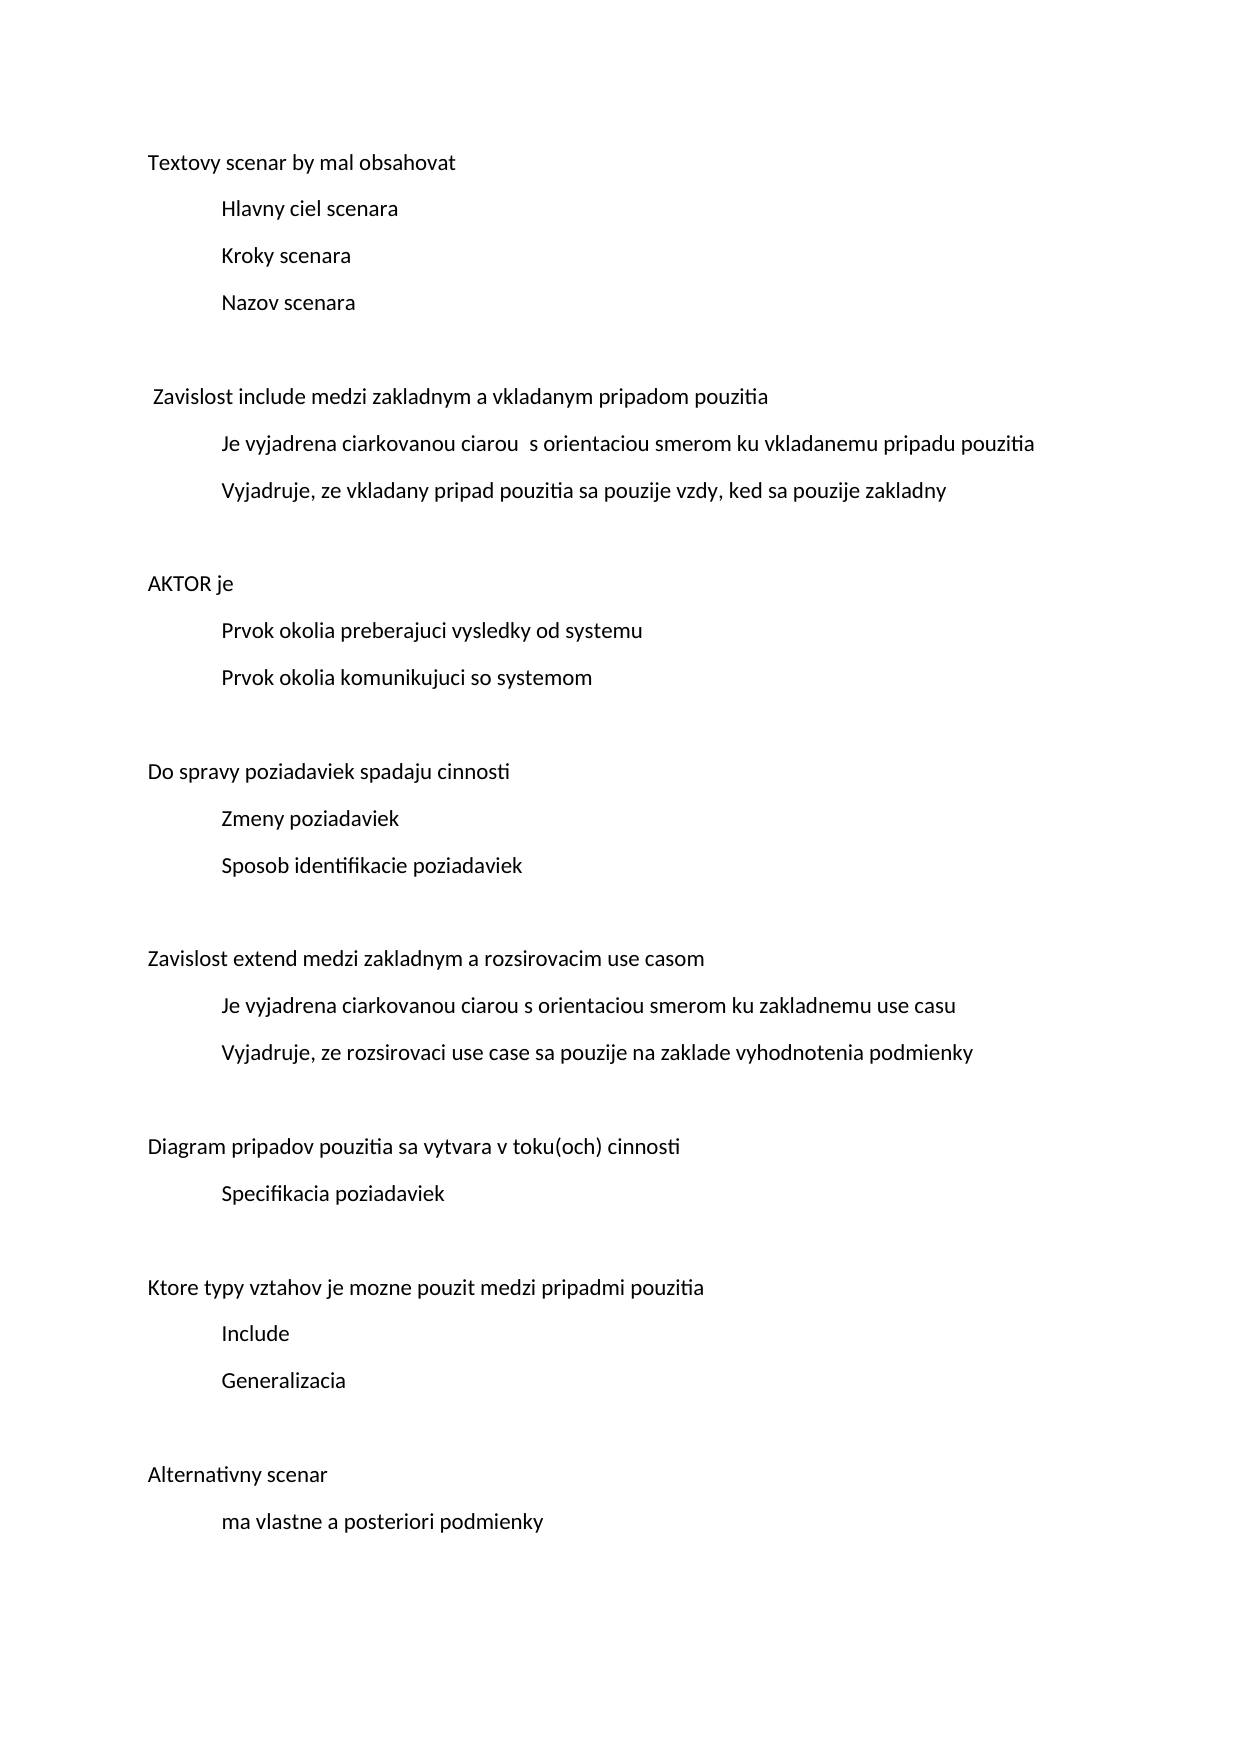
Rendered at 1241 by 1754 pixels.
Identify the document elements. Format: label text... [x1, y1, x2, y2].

text Prvok okolia komunikujuci so systemom [148, 663, 1093, 691]
text Diagram pripadov pouzitia sa vytvara v toku(och) cinnosti [148, 1132, 1093, 1160]
text Vyjadruje, ze vkladany pripad pouzitia sa pouzije vzdy, ked sa pouzije zakladny [148, 476, 1093, 504]
text Je vyjadrena ciarkovanou ciarou s orientaciou smerom ku zakladnemu use casu [148, 991, 1093, 1019]
text Hlavny ciel scenara [148, 194, 1093, 222]
text Alternativny scenar [148, 1460, 1093, 1488]
text ma vlastne a posteriori podmienky [148, 1507, 1093, 1535]
text Zmeny poziadaviek [148, 804, 1093, 832]
text Kroky scenara [148, 241, 1093, 269]
text Je vyjadrena ciarkovanou ciarou s orientaciou smerom ku vkladanemu pripadu pouzitia [148, 429, 1093, 457]
text Do spravy poziadaviek spadaju cinnosti [148, 757, 1093, 785]
text Include [148, 1319, 1093, 1347]
text Prvok okolia preberajuci vysledky od systemu [148, 616, 1093, 644]
text Vyjadruje, ze rozsirovaci use case sa pouzije na zaklade vyhodnotenia podmienky [148, 1038, 1093, 1066]
text Sposob identifikacie poziadaviek [148, 851, 1093, 879]
text Ktore typy vztahov je mozne pouzit medzi pripadmi pouzitia [148, 1273, 1093, 1301]
text Specifikacia poziadaviek [148, 1179, 1093, 1207]
text Nazov scenara [148, 288, 1093, 316]
text Generalizacia [148, 1366, 1093, 1394]
text Zavislost include medzi zakladnym a vkladanym pripadom pouzitia [148, 382, 1093, 410]
text Textovy scenar by mal obsahovat [148, 148, 1093, 176]
text Zavislost extend medzi zakladnym a rozsirovacim use casom [148, 944, 1093, 972]
text AKTOR je [148, 569, 1093, 597]
